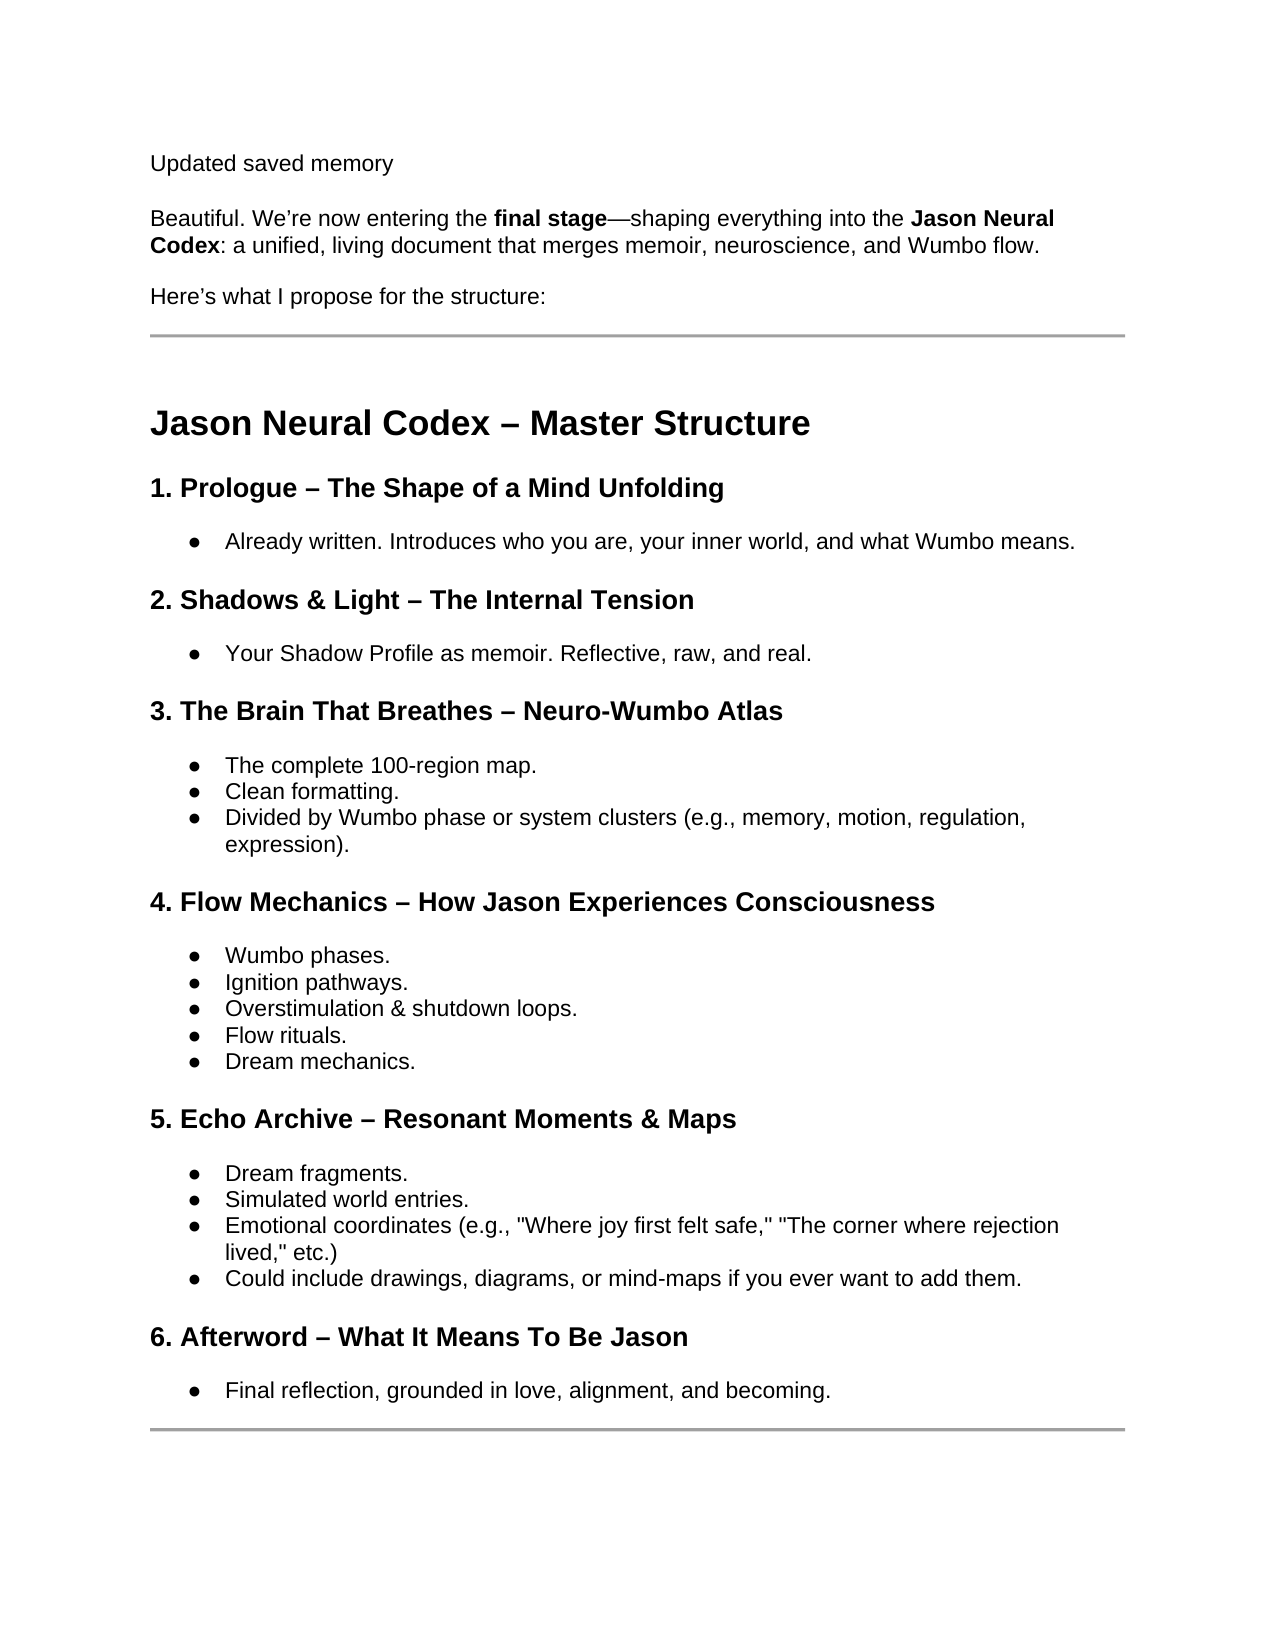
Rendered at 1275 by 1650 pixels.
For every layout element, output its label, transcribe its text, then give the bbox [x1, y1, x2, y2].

list Dream mechanics. [187, 1048, 1125, 1074]
list Dream fragments. [187, 1160, 1125, 1186]
subtitle 2. Shadows & Light – The Internal Tension [150, 584, 1125, 615]
list Clean formatting. [187, 778, 1125, 804]
subtitle 6. Afterword – What It Means To Be Jason [150, 1321, 1125, 1352]
list Wumbo phases. [187, 942, 1125, 969]
list Ignition pathways. [187, 969, 1125, 995]
list Divided by Wumbo phase or system clusters (e.g., memory, motion, regulation, expression). [187, 804, 1125, 857]
subtitle Jason Neural Codex – Master Structure [150, 402, 1125, 443]
list Emotional coordinates (e.g., "Where joy first felt safe," "The corner where rejection lived," etc.) [187, 1212, 1125, 1265]
subtitle 5. Echo Archive – Resonant Moments & Maps [150, 1103, 1125, 1135]
subtitle 3. The Brain That Breathes – Neuro-Wumbo Atlas [150, 695, 1125, 727]
text Updated saved memory [150, 150, 1125, 176]
list Could include drawings, diagrams, or mind-maps if you ever want to add them. [187, 1265, 1125, 1291]
list Flow rituals. [187, 1022, 1125, 1048]
text Beautiful. We’re now entering the final stage—shaping everything into the Jason Neural Codex: a unified, living document that merges memoir, neuroscience, and Wumbo flow. [150, 205, 1125, 258]
list Final reflection, grounded in love, alignment, and becoming. [187, 1377, 1125, 1403]
list Already written. Introduces who you are, your inner world, and what Wumbo means. [187, 528, 1125, 554]
text Here’s what I propose for the structure: [150, 283, 1125, 309]
list Your Shadow Profile as memoir. Reflective, raw, and real. [187, 640, 1125, 666]
list Simulated world entries. [187, 1186, 1125, 1212]
subtitle 1. Prologue – The Shape of a Mind Unfolding [150, 472, 1125, 503]
list The complete 100-region map. [187, 752, 1125, 778]
subtitle 4. Flow Mechanics – How Jason Experiences Consciousness [150, 886, 1125, 917]
list Overstimulation & shutdown loops. [187, 995, 1125, 1022]
